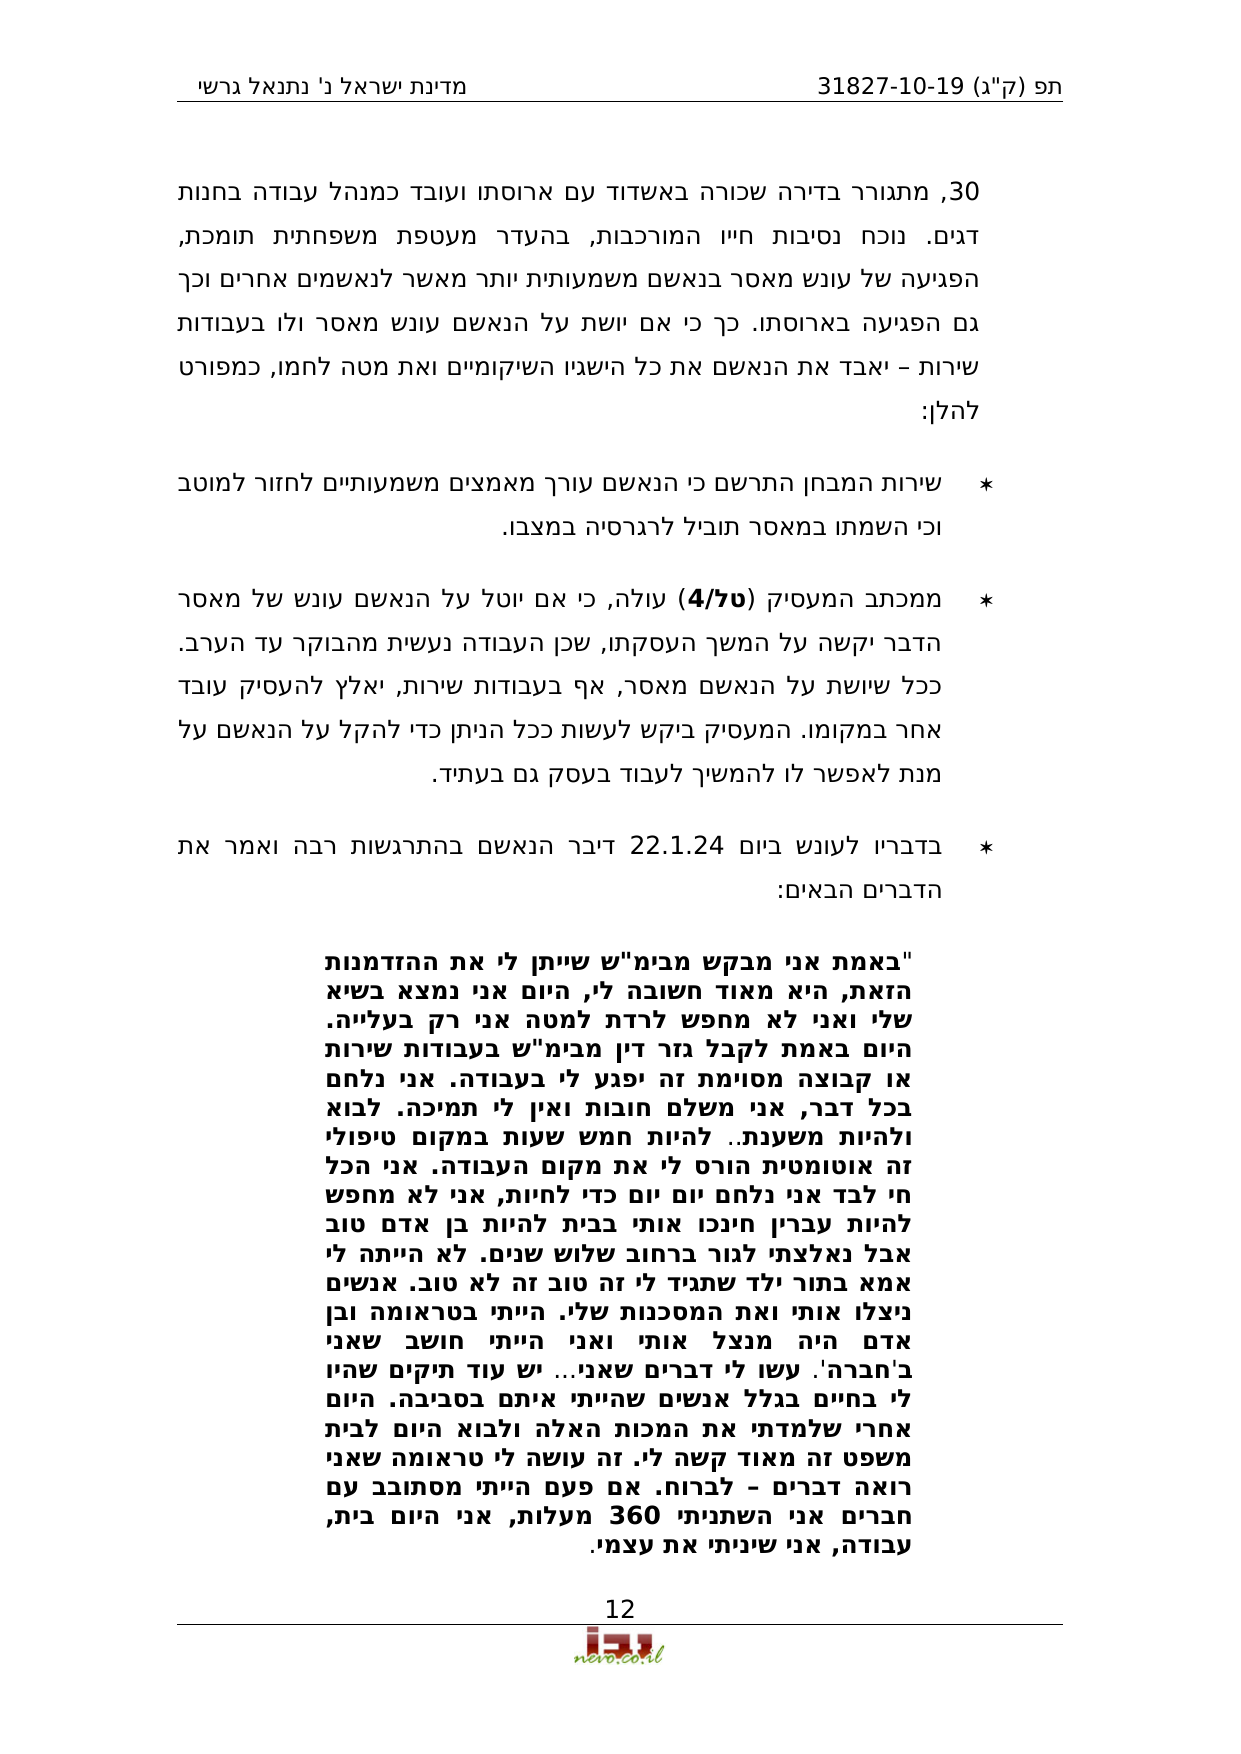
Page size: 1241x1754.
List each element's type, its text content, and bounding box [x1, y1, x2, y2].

list בדבריו לעונש ביום 22.1.24 דיבר הנאשם בהתרגשות רבה ואמר את הדברים הבאים: [177, 831, 980, 904]
list ממכתב המעסיק (טל/4) עולה, כי אם יוטל על הנאשם עונש של מאסר הדבר יקשה על המשך העסקתו, שכן העבודה נעשית מהבוקר עד הערב. ככל שיושת על הנאשם מאסר, אף בעבודות שירות, יאלץ להעסיק עובד אחר במקומו. המעסיק ביקש לעשות ככל הניתן כדי להקל על הנאשם על מנת לאפשר לו להמשיך לעבוד בעסק גם בעתיד. [177, 584, 980, 788]
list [177, 177, 1028, 425]
text "באמת אני מבקש מבימ"ש שייתן לי את ההזדמנות הזאת, היא מאוד חשובה לי, היום אני נמצא בשיא שלי ואני לא מחפש לרדת למטה אני רק בעלייה. היום באמת לקבל גזר דין מבימ"ש בעבודות שירות או קבוצה מסוימת זה יפגע לי בעבודה. אני נלחם בכל דבר, אני משלם חובות ואין לי תמיכה. לבוא ולהיות משענת.. להיות חמש שעות במקום טיפולי זה אוטומטית הורס לי את מקום העבודה. אני הכל חי לבד אני נלחם יום יום כדי לחיות, אני לא מחפש להיות עברין חינכו אותי בבית להיות בן אדם טוב אבל נאלצתי לגור ברחוב שלוש שנים. לא הייתה לי אמא בתור ילד שתגיד לי זה טוב זה לא טוב. אנשים ניצלו אותי ואת המסכנות שלי. הייתי בטראומה ובן אדם היה מנצל אותי ואני הייתי חושב שאני ב'חברה'. עשו לי דברים שאני... יש עוד תיקים שהיו לי בחיים בגלל אנשים שהייתי איתם בסביבה. היום אחרי שלמדתי את המכות האלה ולבוא היום לבית משפט זה מאוד קשה לי. זה עושה לי טראומה שאני רואה דברים – לברוח. אם פעם הייתי מסתובב עם חברים אני השתניתי 360 מעלות, אני היום בית, עבודה, אני שיניתי את עצמי. [325, 947, 913, 1560]
list שירות המבחן התרשם כי הנאשם עורך מאמצים משמעותיים לחזור למוטב וכי השמתו במאסר תוביל לרגרסיה במצבו. [177, 468, 980, 541]
picture [574, 1626, 666, 1665]
